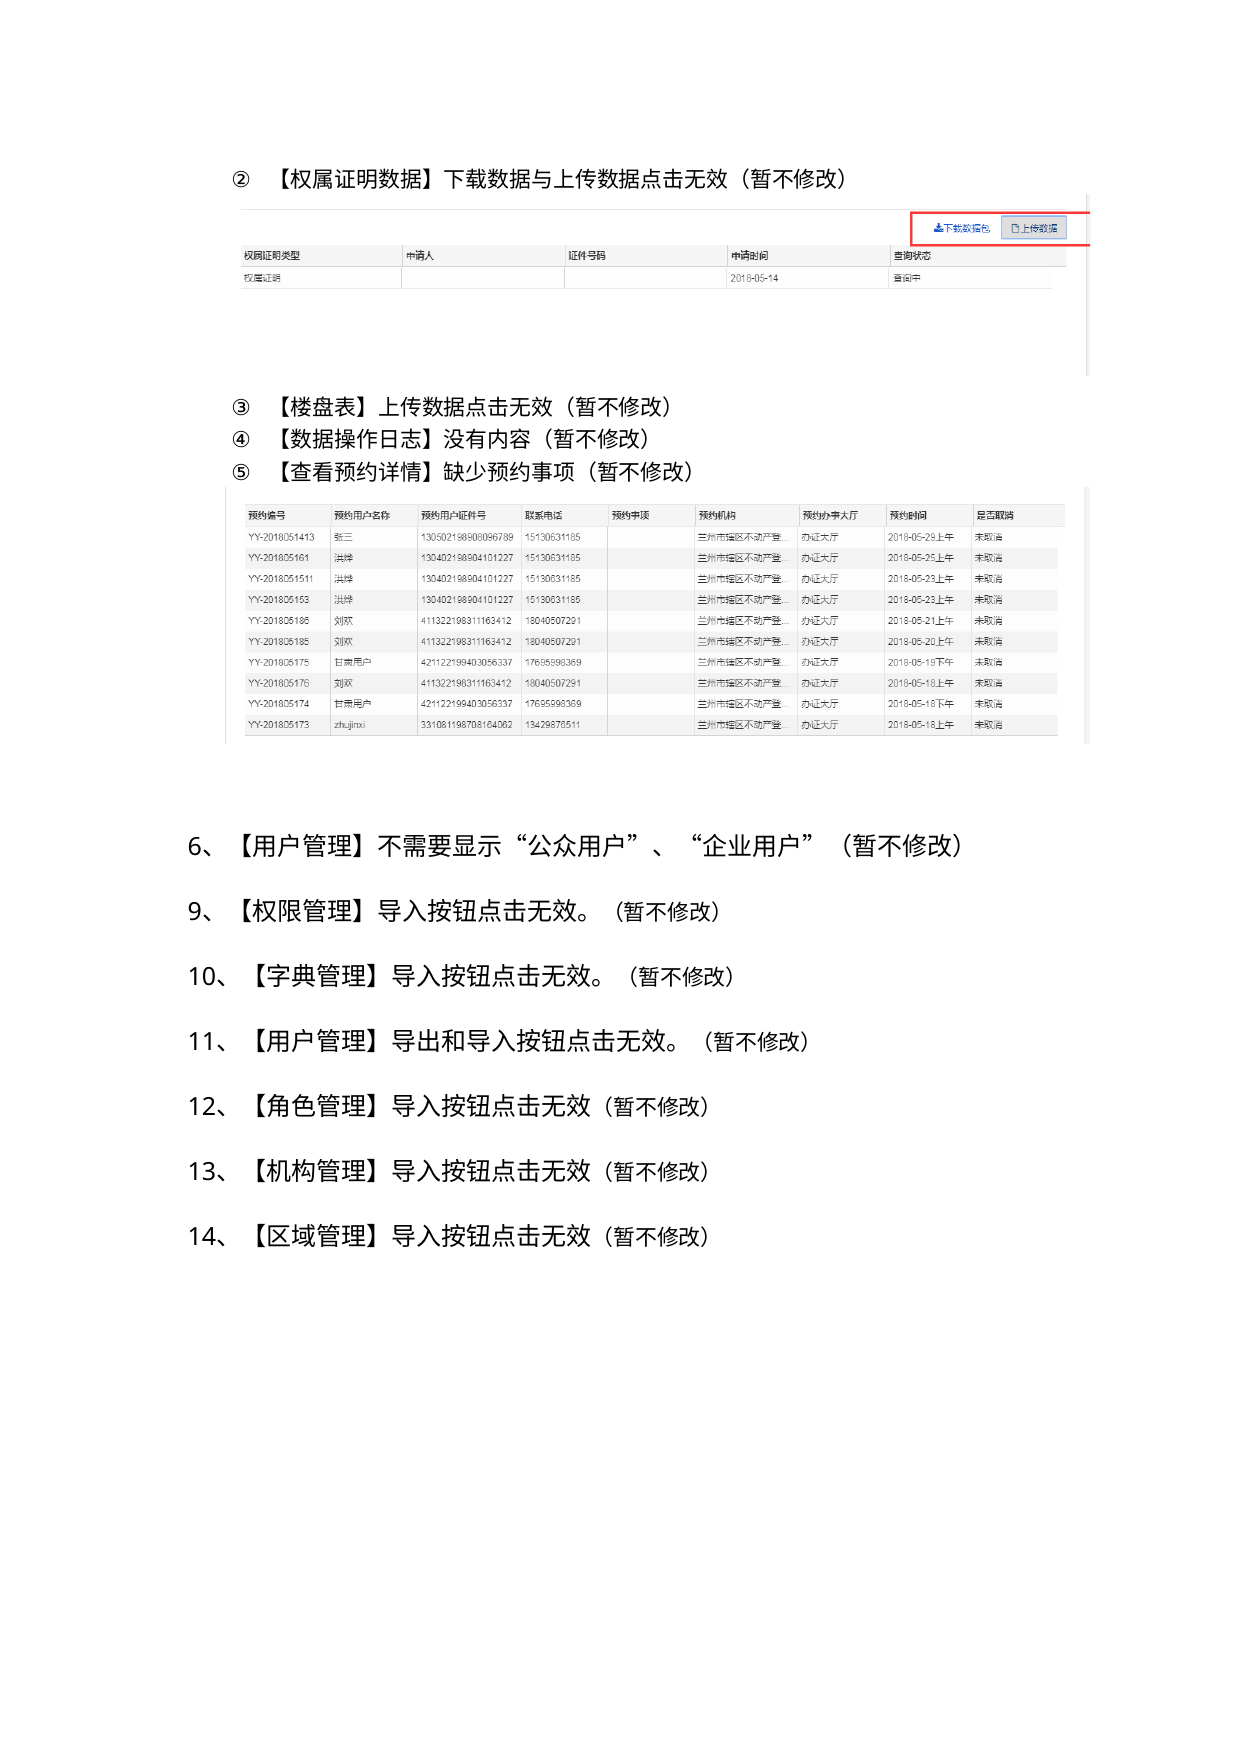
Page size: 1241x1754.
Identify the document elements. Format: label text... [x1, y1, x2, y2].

text 13、【机构管理】导入按钮点击无效（暂不修改） [187, 1137, 1053, 1202]
text 9、【权限管理】导入按钮点击无效。（暂不修改） [187, 877, 1053, 942]
list 【楼盘表】上传数据点击无效（暂不修改） [231, 389, 1053, 422]
text 6、【用户管理】不需要显示“公众用户”、“企业用户”（暂不修改） [187, 747, 1053, 877]
text 11、【用户管理】导出和导入按钮点击无效。（暂不修改） [187, 1007, 1053, 1072]
list 【数据操作日志】没有内容（暂不修改） [231, 422, 1053, 454]
picture [225, 194, 1091, 376]
list 【权属证明数据】下载数据与上传数据点击无效（暂不修改） [231, 162, 1053, 194]
text 12、【角色管理】导入按钮点击无效（暂不修改） [187, 1072, 1053, 1137]
picture [225, 487, 1091, 744]
text 14、【区域管理】导入按钮点击无效（暂不修改） [187, 1202, 1053, 1267]
list 【查看预约详情】缺少预约事项（暂不修改） [231, 454, 1053, 487]
text 10、【字典管理】导入按钮点击无效。（暂不修改） [187, 942, 1053, 1007]
